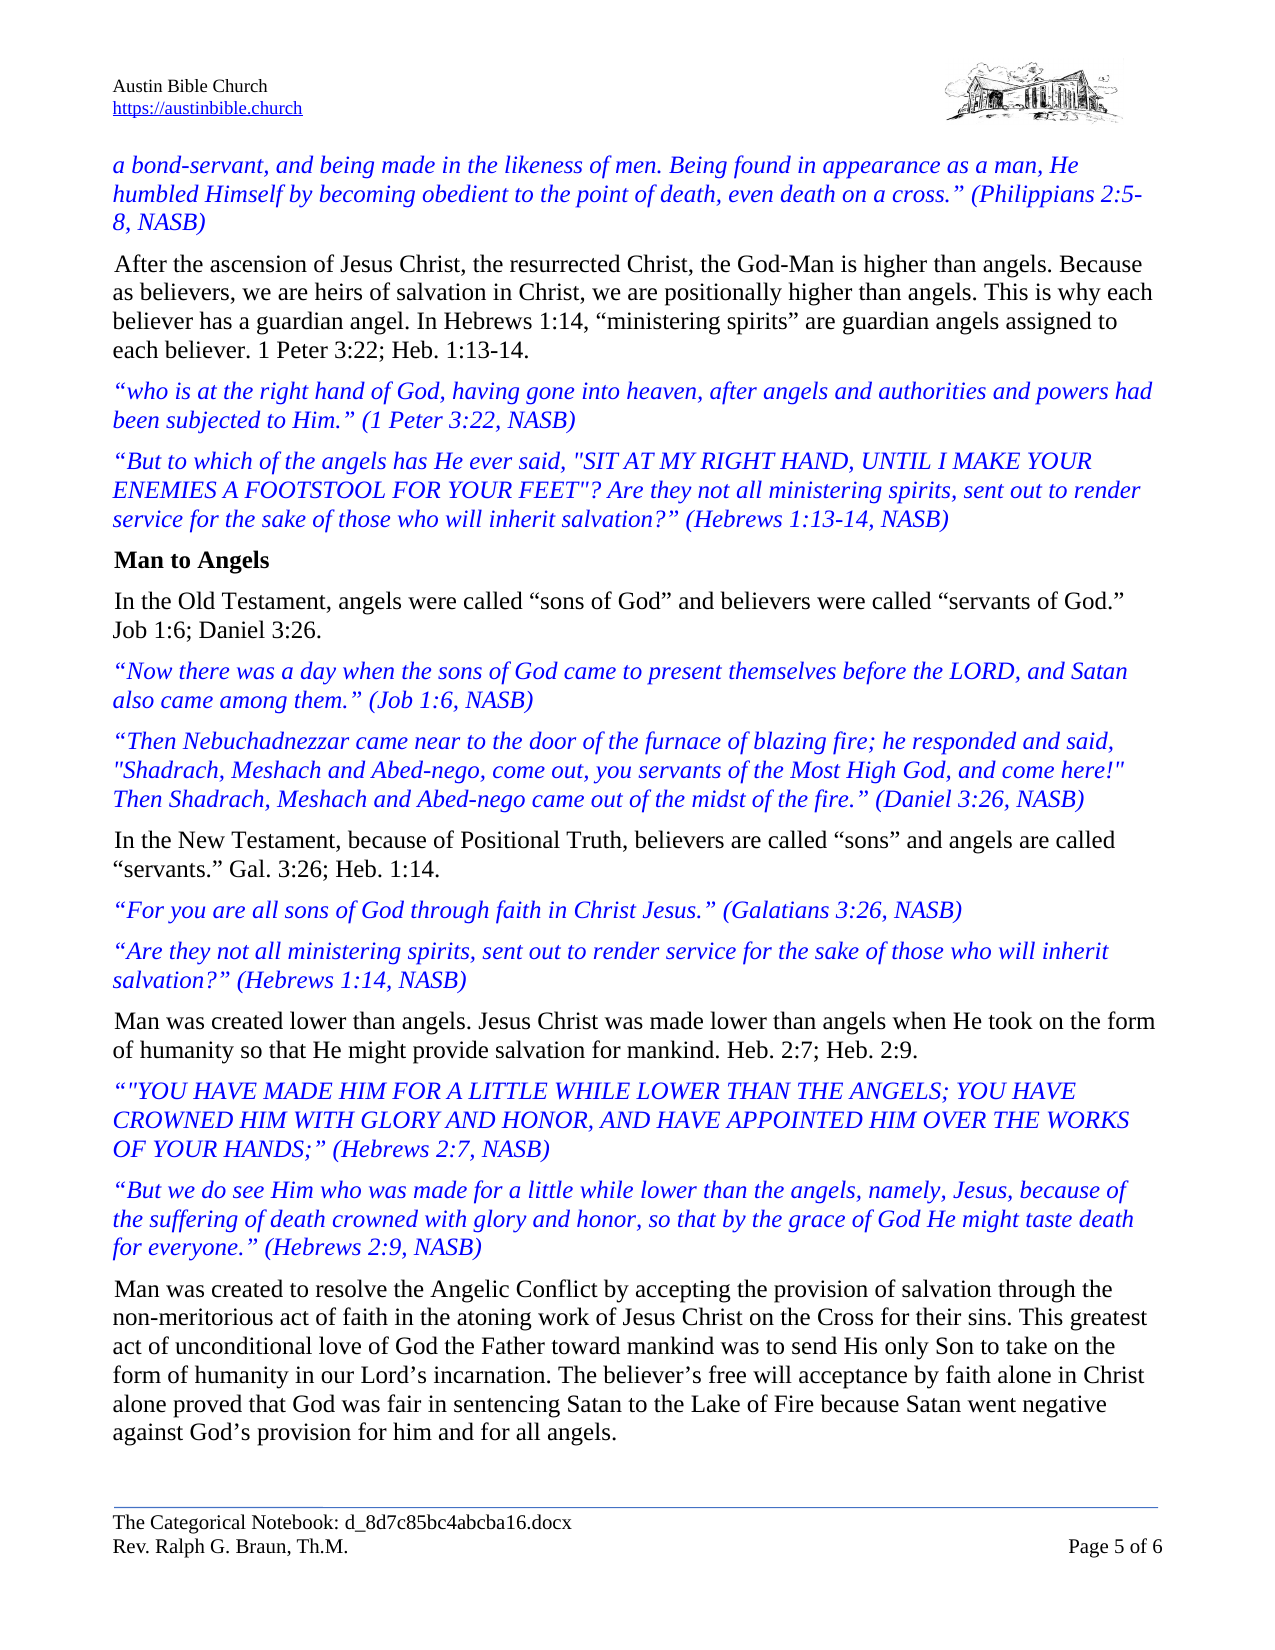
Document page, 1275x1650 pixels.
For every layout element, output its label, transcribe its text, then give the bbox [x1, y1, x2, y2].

text “But to which of the angels has He ever said, "SIT AT MY RIGHT HAND, UNTIL I MAKE YOUR ENEMIES A FOOTSTOOL FOR YOUR FEET"? Are they not all ministering spirits, sent out to render service for the sake of those who will inherit salvation?” (Hebrews 1:13-14, NASB) [112, 446, 1162, 532]
text Man to Angels [112, 545, 1162, 574]
text “Then Nebuchadnezzar came near to the door of the furnace of blazing fire; he responded and said, "Shadrach, Meshach and Abed-nego, come out, you servants of the Most High God, and come here!" Then Shadrach, Meshach and Abed-nego came out of the midst of the fire.” (Daniel 3:26, NASB) [112, 726, 1162, 812]
text Man was created lower than angels. Jesus Christ was made lower than angels when He took on the form of humanity so that He might provide salvation for mankind. Heb. 2:7; Heb. 2:9. [112, 1006, 1162, 1064]
text After the ascension of Jesus Christ, the resurrected Christ, the God-Man is higher than angels. Because as believers, we are heirs of salvation in Christ, we are positionally higher than angels. This is why each believer has a guardian angel. In Hebrews 1:14, “ministering spirits” are guardian angels assigned to each believer. 1 Peter 3:22; Heb. 1:13-14. [112, 249, 1162, 364]
picture [944, 58, 1124, 125]
text “Now there was a day when the sons of God came to present themselves before the LORD, and Satan also came among them.” (Job 1:6, NASB) [112, 656, 1162, 714]
text In the Old Testament, angels were called “sons of God” and believers were called “servants of God.” Job 1:6; Daniel 3:26. [112, 586, 1162, 644]
text In the New Testament, because of Positional Truth, believers are called “sons” and angels are called “servants.” Gal. 3:26; Heb. 1:14. [112, 825, 1162, 882]
text “Are they not all ministering spirits, sent out to render service for the sake of those who will inherit salvation?” (Hebrews 1:14, NASB) [112, 936, 1162, 994]
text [112, 150, 1162, 236]
text “But we do see Him who was made for a little while lower than the angels, namely, Jesus, because of the suffering of death crowned with glory and honor, so that by the grace of God He might taste death for everyone.” (Hebrews 2:9, NASB) [112, 1175, 1162, 1261]
text Man was created to resolve the Angelic Conflict by accepting the provision of salvation through the non-meritorious act of faith in the atoning work of Jesus Christ on the Cross for their sins. This greatest act of unconditional love of God the Father toward mankind was to send His only Son to take on the form of humanity in our Lord’s incarnation. The believer’s free will acceptance by faith alone in Christ alone proved that God was fair in sentencing Satan to the Lake of Fire because Satan went negative against God’s provision for him and for all angels. [112, 1274, 1162, 1446]
text “"YOU HAVE MADE HIM FOR A LITTLE WHILE LOWER THAN THE ANGELS; YOU HAVE CROWNED HIM WITH GLORY AND HONOR, AND HAVE APPOINTED HIM OVER THE WORKS OF YOUR HANDS;” (Hebrews 2:7, NASB) [112, 1076, 1162, 1162]
text “For you are all sons of God through faith in Christ Jesus.” (Galatians 3:26, NASB) [112, 895, 1162, 924]
text “who is at the right hand of God, having gone into heaven, after angels and authorities and powers had been subjected to Him.” (1 Peter 3:22, NASB) [112, 376, 1162, 434]
